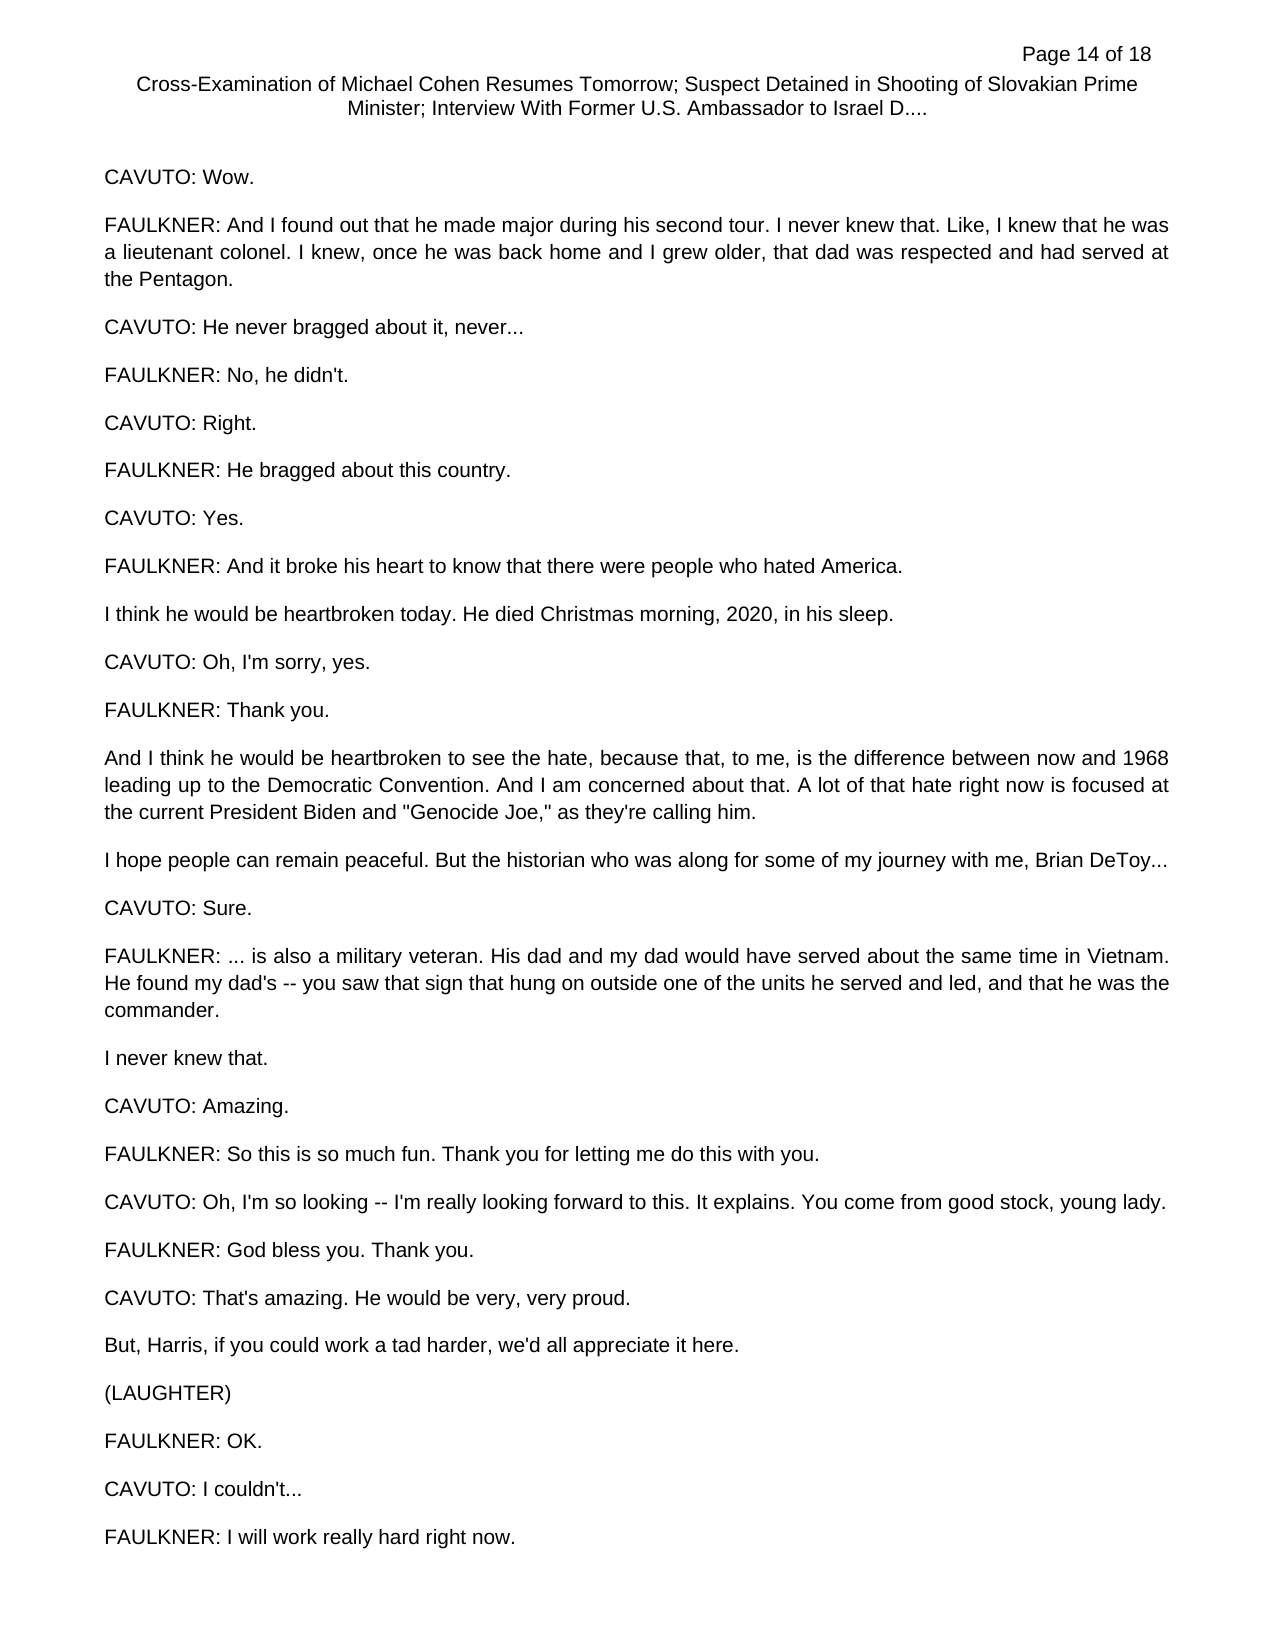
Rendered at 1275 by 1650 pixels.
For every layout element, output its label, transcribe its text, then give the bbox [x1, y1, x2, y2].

text FAULKNER: He bragged about this country. [104, 455, 1171, 482]
text CAVUTO: Oh, I'm so looking -- I'm really looking forward to this. It explains. You come from good stock, young lady. [104, 1186, 1171, 1213]
text (LAUGHTER) [104, 1378, 1171, 1405]
text FAULKNER: God bless you. Thank you. [104, 1234, 1171, 1261]
text I think he would be heartbroken today. He died Christmas morning, 2020, in his sleep. [104, 599, 1171, 626]
text FAULKNER: And it broke his heart to know that there were people who hated America. [104, 551, 1171, 578]
text CAVUTO: Wow. [104, 161, 1171, 188]
text FAULKNER: ... is also a military veteran. His dad and my dad would have served about the same time in Vietnam. He found my dad's -- you saw that sign that hung on outside one of the units he served and led, and that he was the commander. [104, 941, 1171, 1022]
text FAULKNER: No, he didn't. [104, 359, 1171, 386]
text I never knew that. [104, 1043, 1171, 1070]
text FAULKNER: So this is so much fun. Thank you for letting me do this with you. [104, 1138, 1171, 1166]
text And I think he would be heartbroken to see the hate, because that, to me, is the difference between now and 1968 leading up to the Democratic Convention. And I am concerned about that. A lot of that hate right now is focused at the current President Biden and "Genocide Joe," as they're calling him. [104, 743, 1171, 824]
text FAULKNER: I will work really hard right now. [104, 1522, 1171, 1549]
text CAVUTO: Amazing. [104, 1091, 1171, 1118]
text FAULKNER: And I found out that he made major during his second tour. I never knew that. Like, I knew that he was a lieutenant colonel. I knew, once he was back home and I grew older, that dad was respected and had served at the Pentagon. [104, 209, 1171, 291]
text CAVUTO: Yes. [104, 503, 1171, 530]
text CAVUTO: Sure. [104, 893, 1171, 920]
text CAVUTO: Oh, I'm sorry, yes. [104, 647, 1171, 674]
text FAULKNER: Thank you. [104, 695, 1171, 722]
text I hope people can remain peaceful. But the historian who was along for some of my journey with me, Brian DeToy... [104, 845, 1171, 872]
text CAVUTO: I couldn't... [104, 1474, 1171, 1501]
text CAVUTO: Right. [104, 407, 1171, 434]
text FAULKNER: OK. [104, 1426, 1171, 1453]
text CAVUTO: He never bragged about it, never... [104, 311, 1171, 338]
text CAVUTO: That's amazing. He would be very, very proud. [104, 1282, 1171, 1309]
text But, Harris, if you could work a tad harder, we'd all appreciate it here. [104, 1330, 1171, 1357]
